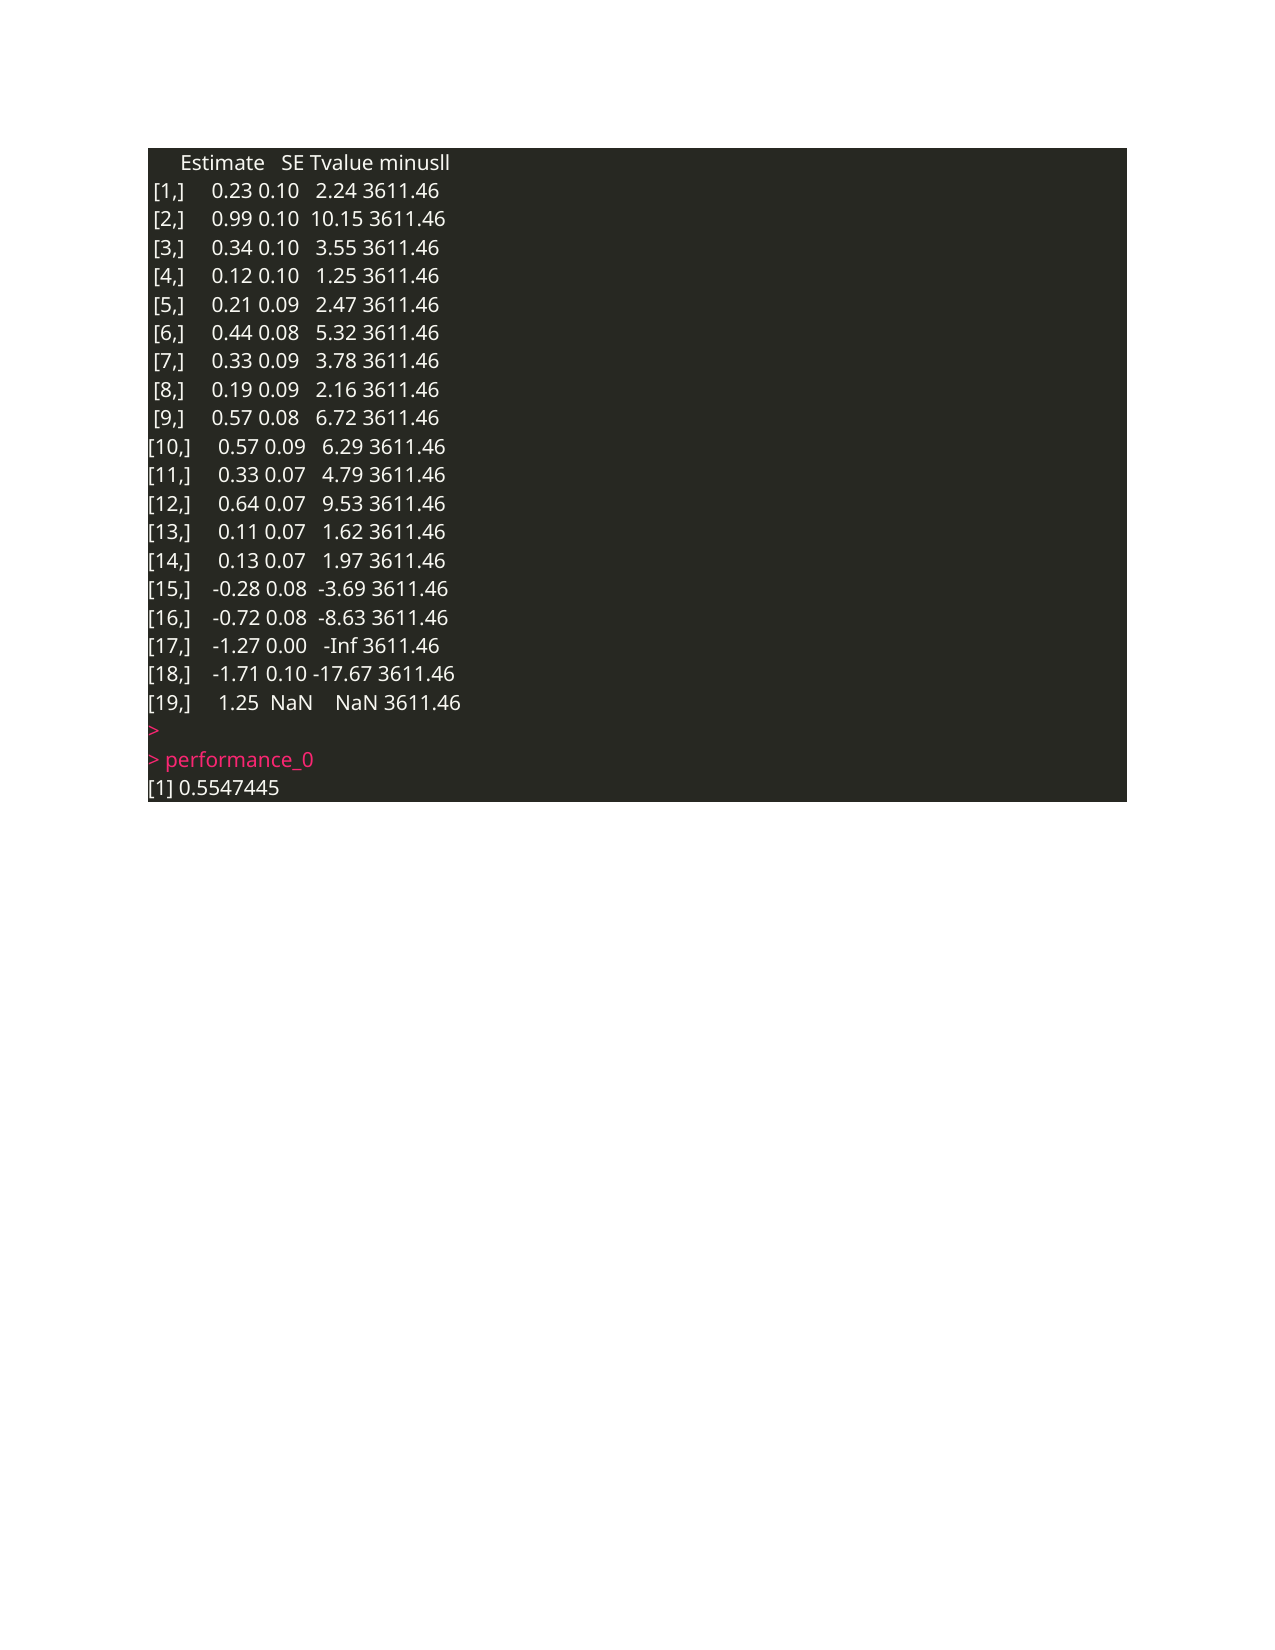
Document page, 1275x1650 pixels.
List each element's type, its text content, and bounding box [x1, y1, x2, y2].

text [2,] 0.99 0.10 10.15 3611.46 [148, 204, 1127, 233]
text [13,] 0.11 0.07 1.62 3611.46 [148, 517, 1127, 546]
text > performance_0 [148, 745, 1127, 773]
text > [148, 716, 1127, 745]
text [11,] 0.33 0.07 4.79 3611.46 [148, 460, 1127, 489]
text [16,] -0.72 0.08 -8.63 3611.46 [148, 603, 1127, 631]
text [9,] 0.57 0.08 6.72 3611.46 [148, 403, 1127, 432]
text [18,] -1.71 0.10 -17.67 3611.46 [148, 659, 1127, 688]
text [3,] 0.34 0.10 3.55 3611.46 [148, 233, 1127, 261]
text [4,] 0.12 0.10 1.25 3611.46 [148, 261, 1127, 290]
text [7,] 0.33 0.09 3.78 3611.46 [148, 347, 1127, 375]
text [17,] -1.27 0.00 -Inf 3611.46 [148, 631, 1127, 659]
text [14,] 0.13 0.07 1.97 3611.46 [148, 546, 1127, 574]
text [15,] -0.28 0.08 -3.69 3611.46 [148, 574, 1127, 603]
text [1,] 0.23 0.10 2.24 3611.46 [148, 176, 1127, 204]
text [1] 0.5547445 [148, 773, 1127, 802]
text [10,] 0.57 0.09 6.29 3611.46 [148, 432, 1127, 460]
text Estimate SE Tvalue minusll [148, 148, 1127, 176]
text [5,] 0.21 0.09 2.47 3611.46 [148, 290, 1127, 318]
text [8,] 0.19 0.09 2.16 3611.46 [148, 375, 1127, 403]
text [19,] 1.25 NaN NaN 3611.46 [148, 688, 1127, 716]
text [12,] 0.64 0.07 9.53 3611.46 [148, 489, 1127, 517]
text [6,] 0.44 0.08 5.32 3611.46 [148, 318, 1127, 347]
